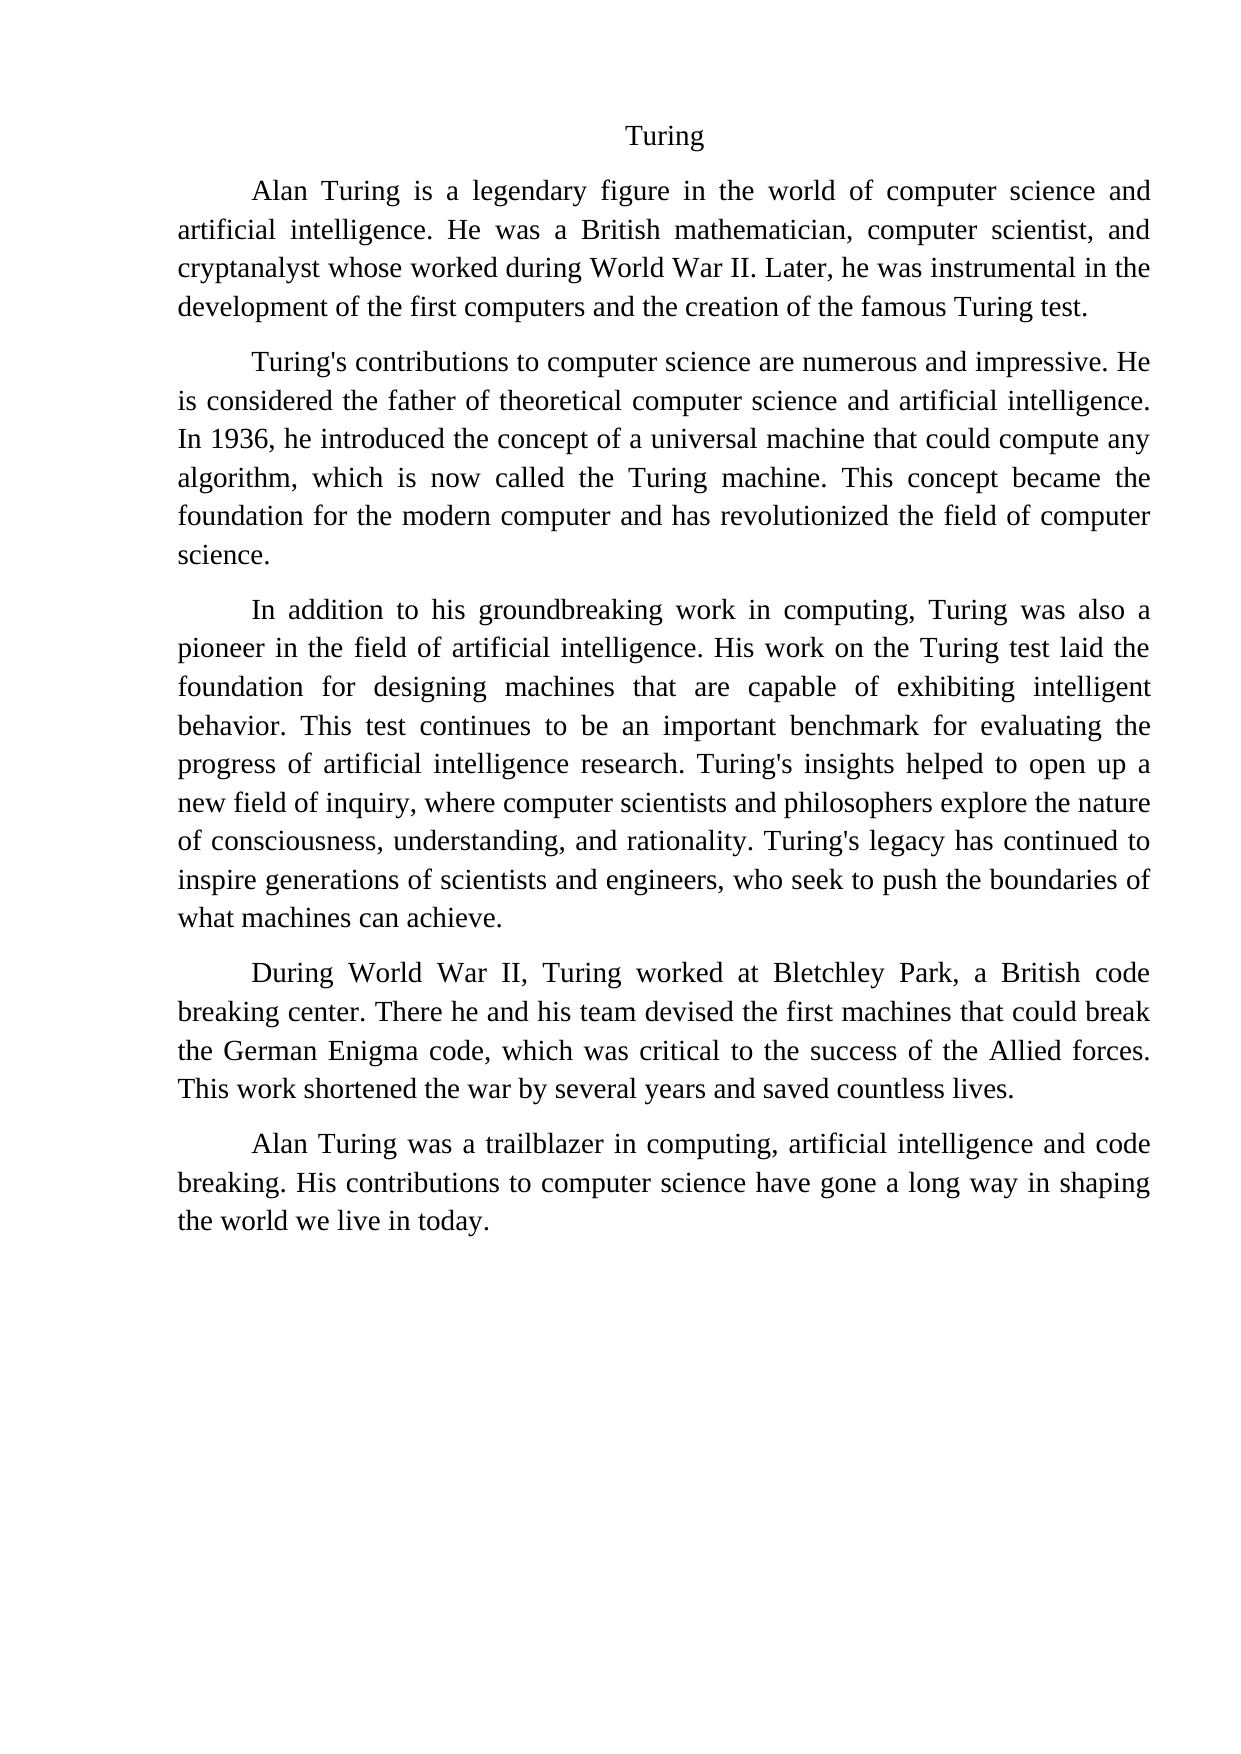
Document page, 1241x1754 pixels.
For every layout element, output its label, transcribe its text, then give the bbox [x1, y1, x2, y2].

text Alan Turing was a trailblazer in computing, artificial intelligence and code breaking. His contributions to computer science have gone a long way in shaping the world we live in today. [177, 1126, 1152, 1237]
text During World War II, Turing worked at Bletchley Park, a British code breaking center. There he and his team devised the first machines that could break the German Enigma code, which was critical to the success of the Allied forces. This work shortened the war by several years and saved countless lives. [177, 956, 1152, 1105]
text Alan Turing is a legendary figure in the world of computer science and artificial intelligence. He was a British mathematician, computer scientist, and cryptanalyst whose worked during World War II. Later, he was instrumental in the development of the first computers and the creation of the famous Turing test. [177, 173, 1152, 322]
text In addition to his groundbreaking work in computing, Turing was also a pioneer in the field of artificial intelligence. His work on the Turing test laid the foundation for designing machines that are capable of exhibiting intelligent behavior. This test continues to be an important benchmark for evaluating the progress of artificial intelligence research. Turing's insights helped to open up a new field of inquiry, where computer scientists and philosophers explore the nature of consciousness, understanding, and rationality. Turing's legacy has continued to inspire generations of scientists and engineers, who seek to push the boundaries of what machines can achieve. [177, 592, 1152, 934]
text Turing's contributions to computer science are numerous and impressive. He is considered the father of theoretical computer science and artificial intelligence. In 1936, he introduced the concept of a universal machine that could compute any algorithm, which is now called the Turing machine. This concept became the foundation for the modern computer and has revolutionized the field of computer science. [177, 344, 1152, 570]
text Turing [177, 118, 1152, 152]
